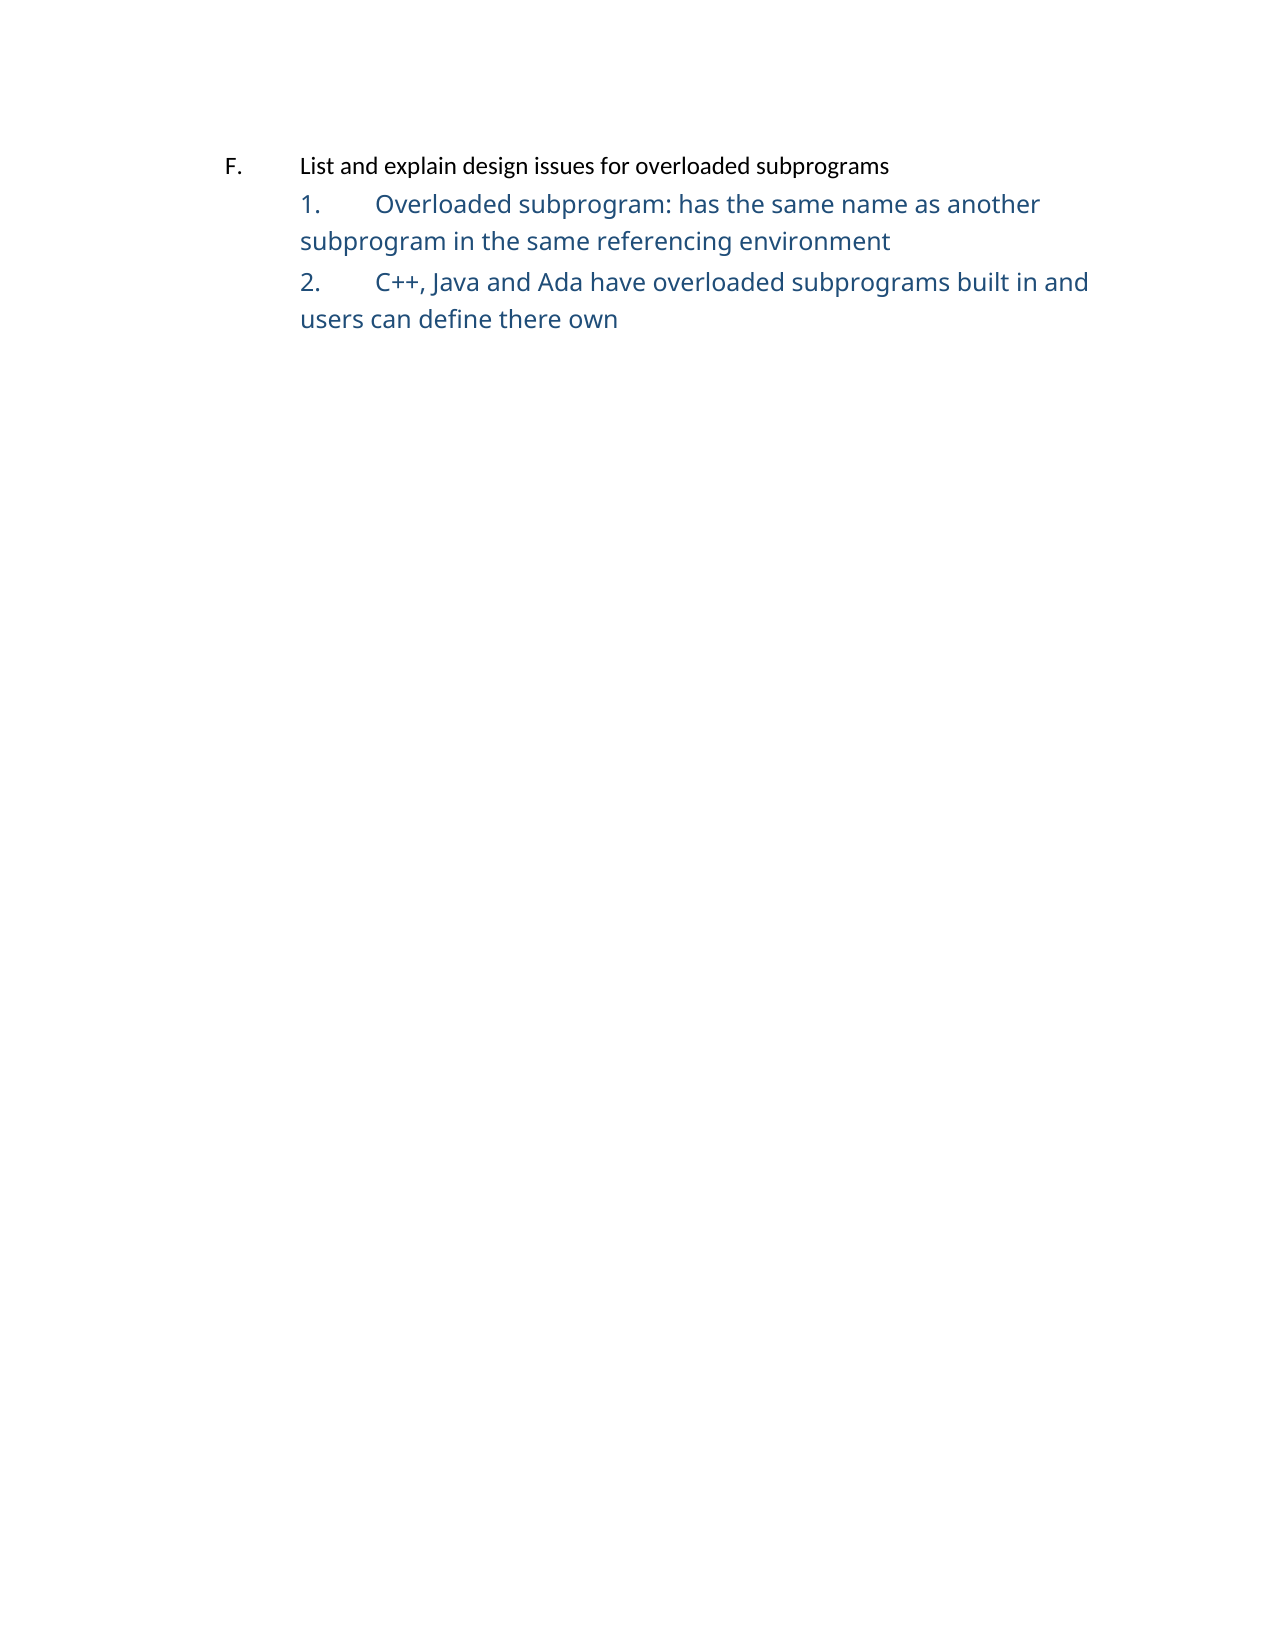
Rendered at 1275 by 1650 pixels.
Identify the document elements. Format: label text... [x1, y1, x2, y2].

subtitle C++, Java and Ada have overloaded subprograms built in and users can define there own [300, 265, 1125, 336]
subtitle List and explain design issues for overloaded subprograms [225, 150, 1125, 181]
subtitle Overloaded subprogram: has the same name as another subprogram in the same referencing environment [300, 187, 1125, 258]
